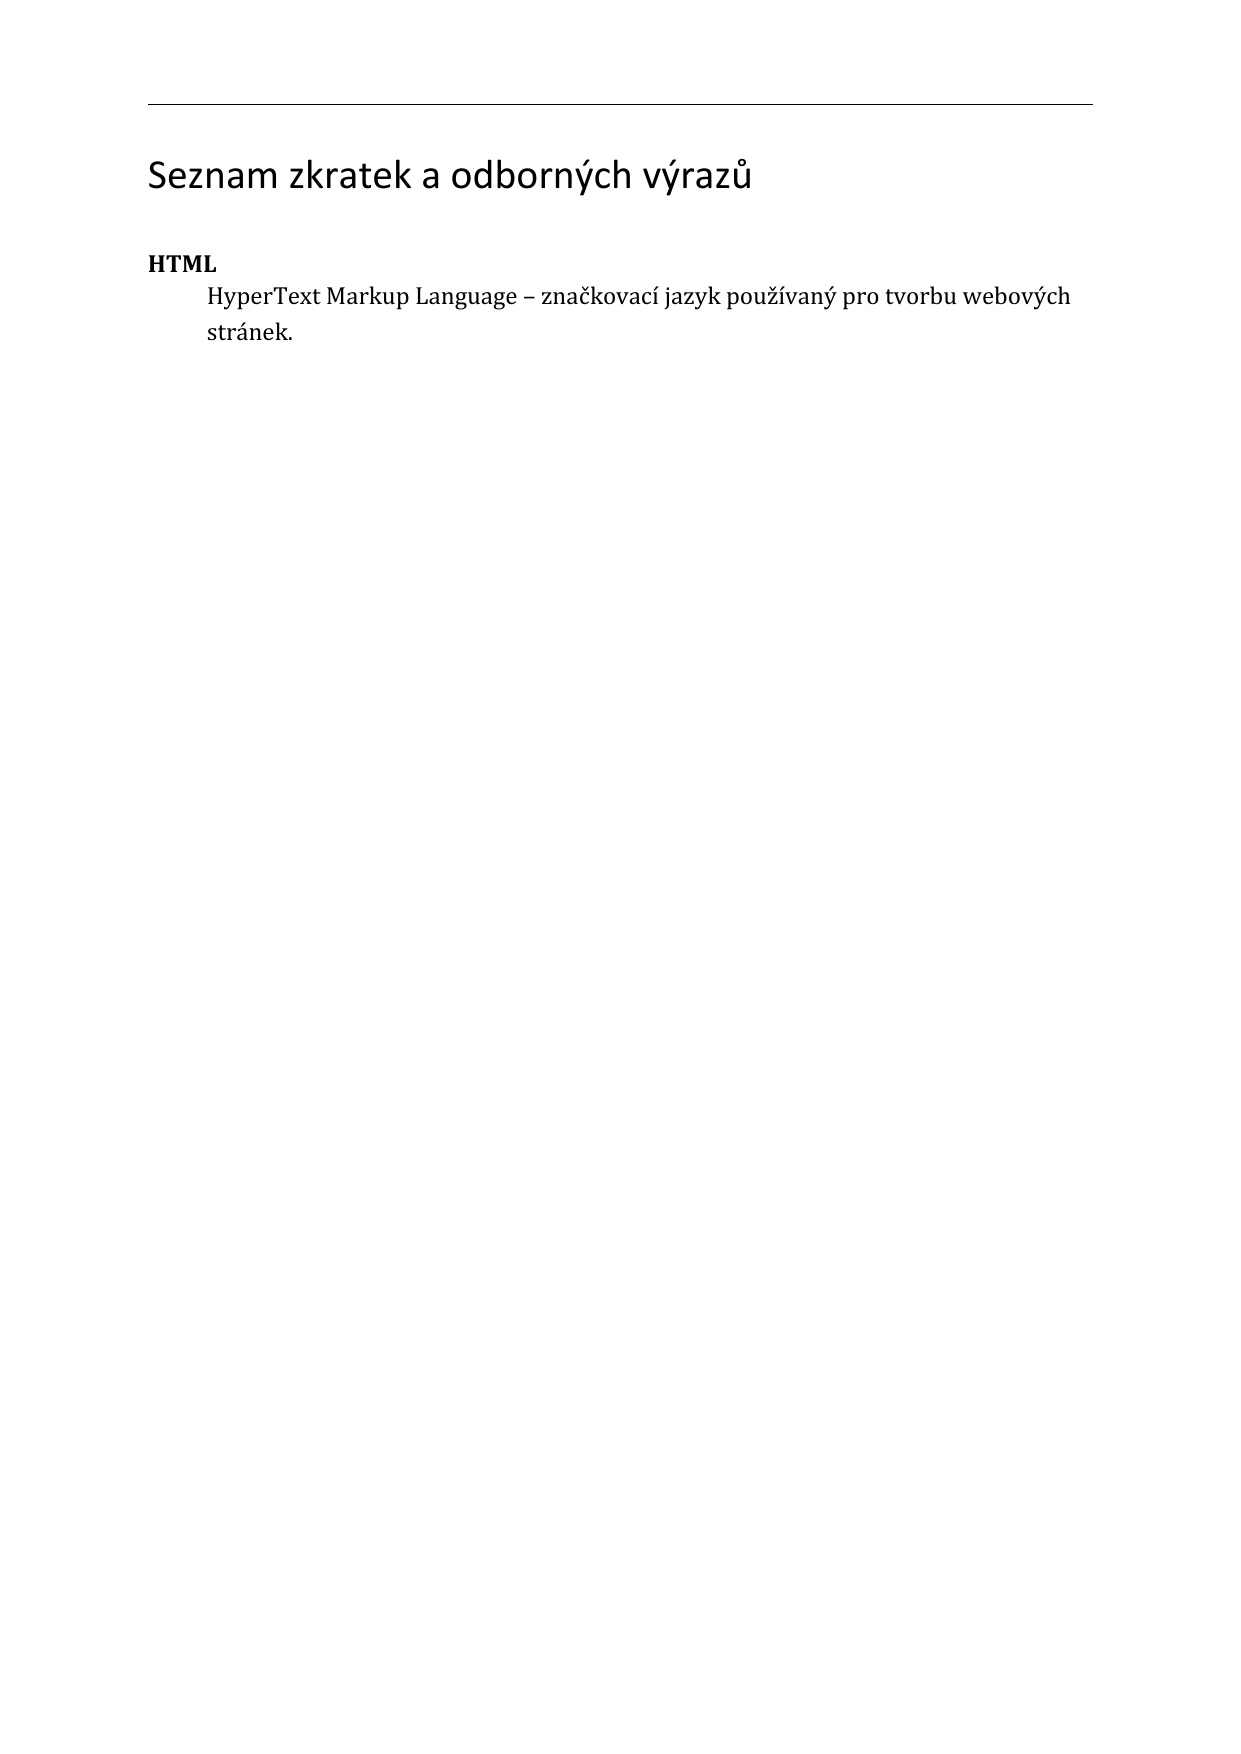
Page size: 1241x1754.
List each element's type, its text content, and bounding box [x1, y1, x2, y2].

text HyperText Markup Language – značkovací jazyk používaný pro tvorbu webových stránek. [207, 280, 1093, 346]
text Seznam zkratek a odborných výrazů [148, 148, 1093, 198]
text HTML [148, 249, 1093, 278]
